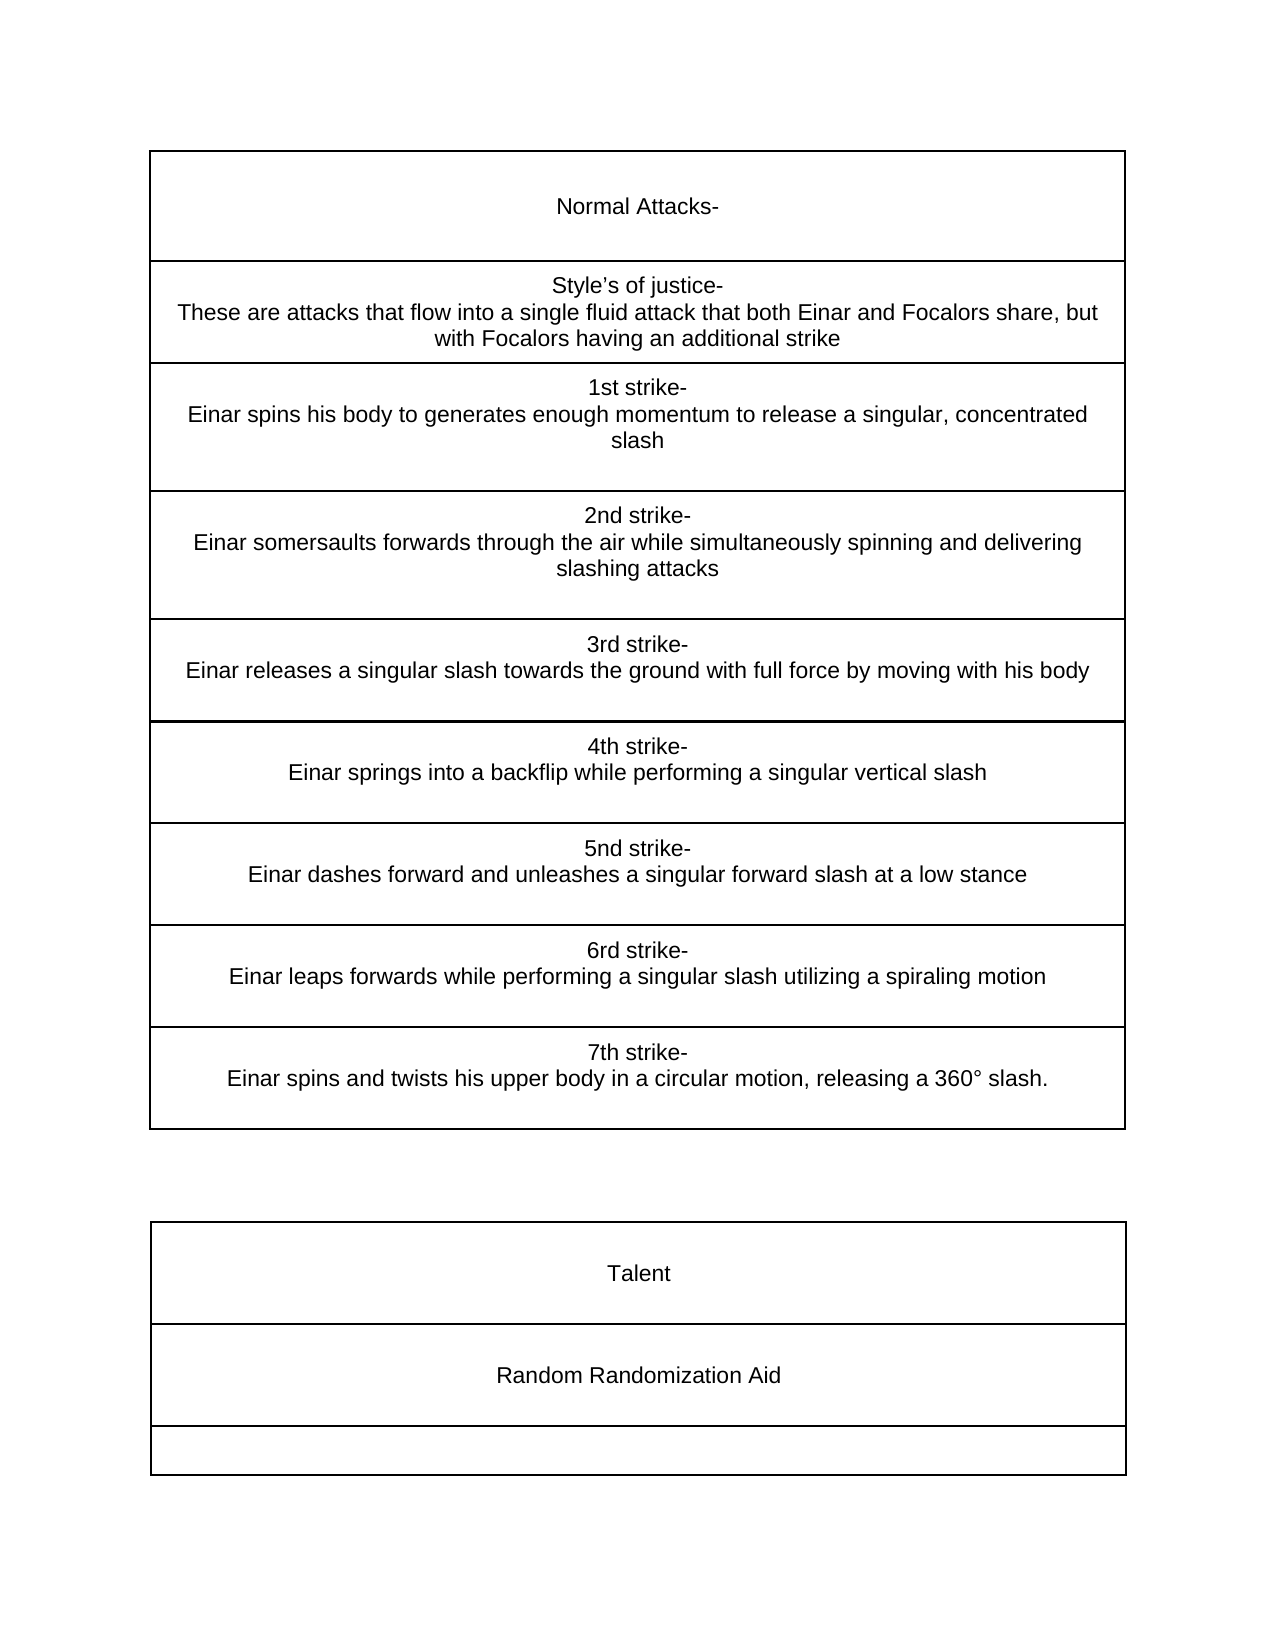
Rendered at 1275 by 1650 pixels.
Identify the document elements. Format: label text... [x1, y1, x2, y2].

table_cell 7th strike- Einar spins and twists his upper body in a circular motion, releasing a 360° slash. [151, 1028, 1124, 1128]
table_cell Random Randomization Aid [152, 1325, 1125, 1425]
table_header Normal Attacks- [151, 152, 1124, 260]
table_header Talent [152, 1223, 1125, 1323]
table_cell Style’s of justice- These are attacks that flow into a single fluid attack that both Einar and Focalors share, but with Focalors having an additional strike [151, 262, 1124, 362]
table_cell 2nd strike- Einar somersaults forwards through the air while simultaneously spinning and delivering slashing attacks [151, 492, 1124, 618]
table_cell 1st strike- Einar spins his body to generates enough momentum to release a singular, concentrated slash [151, 364, 1124, 490]
table_cell 4th strike- Einar springs into a backflip while performing a singular vertical slash [151, 723, 1124, 822]
table_cell 5nd strike- Einar dashes forward and unleashes a singular forward slash at a low stance [151, 824, 1124, 924]
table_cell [152, 1427, 1125, 1474]
table_cell 3rd strike- Einar releases a singular slash towards the ground with full force by moving with his body [151, 620, 1124, 720]
table_cell 6rd strike- Einar leaps forwards while performing a singular slash utilizing a spiraling motion [151, 926, 1124, 1026]
